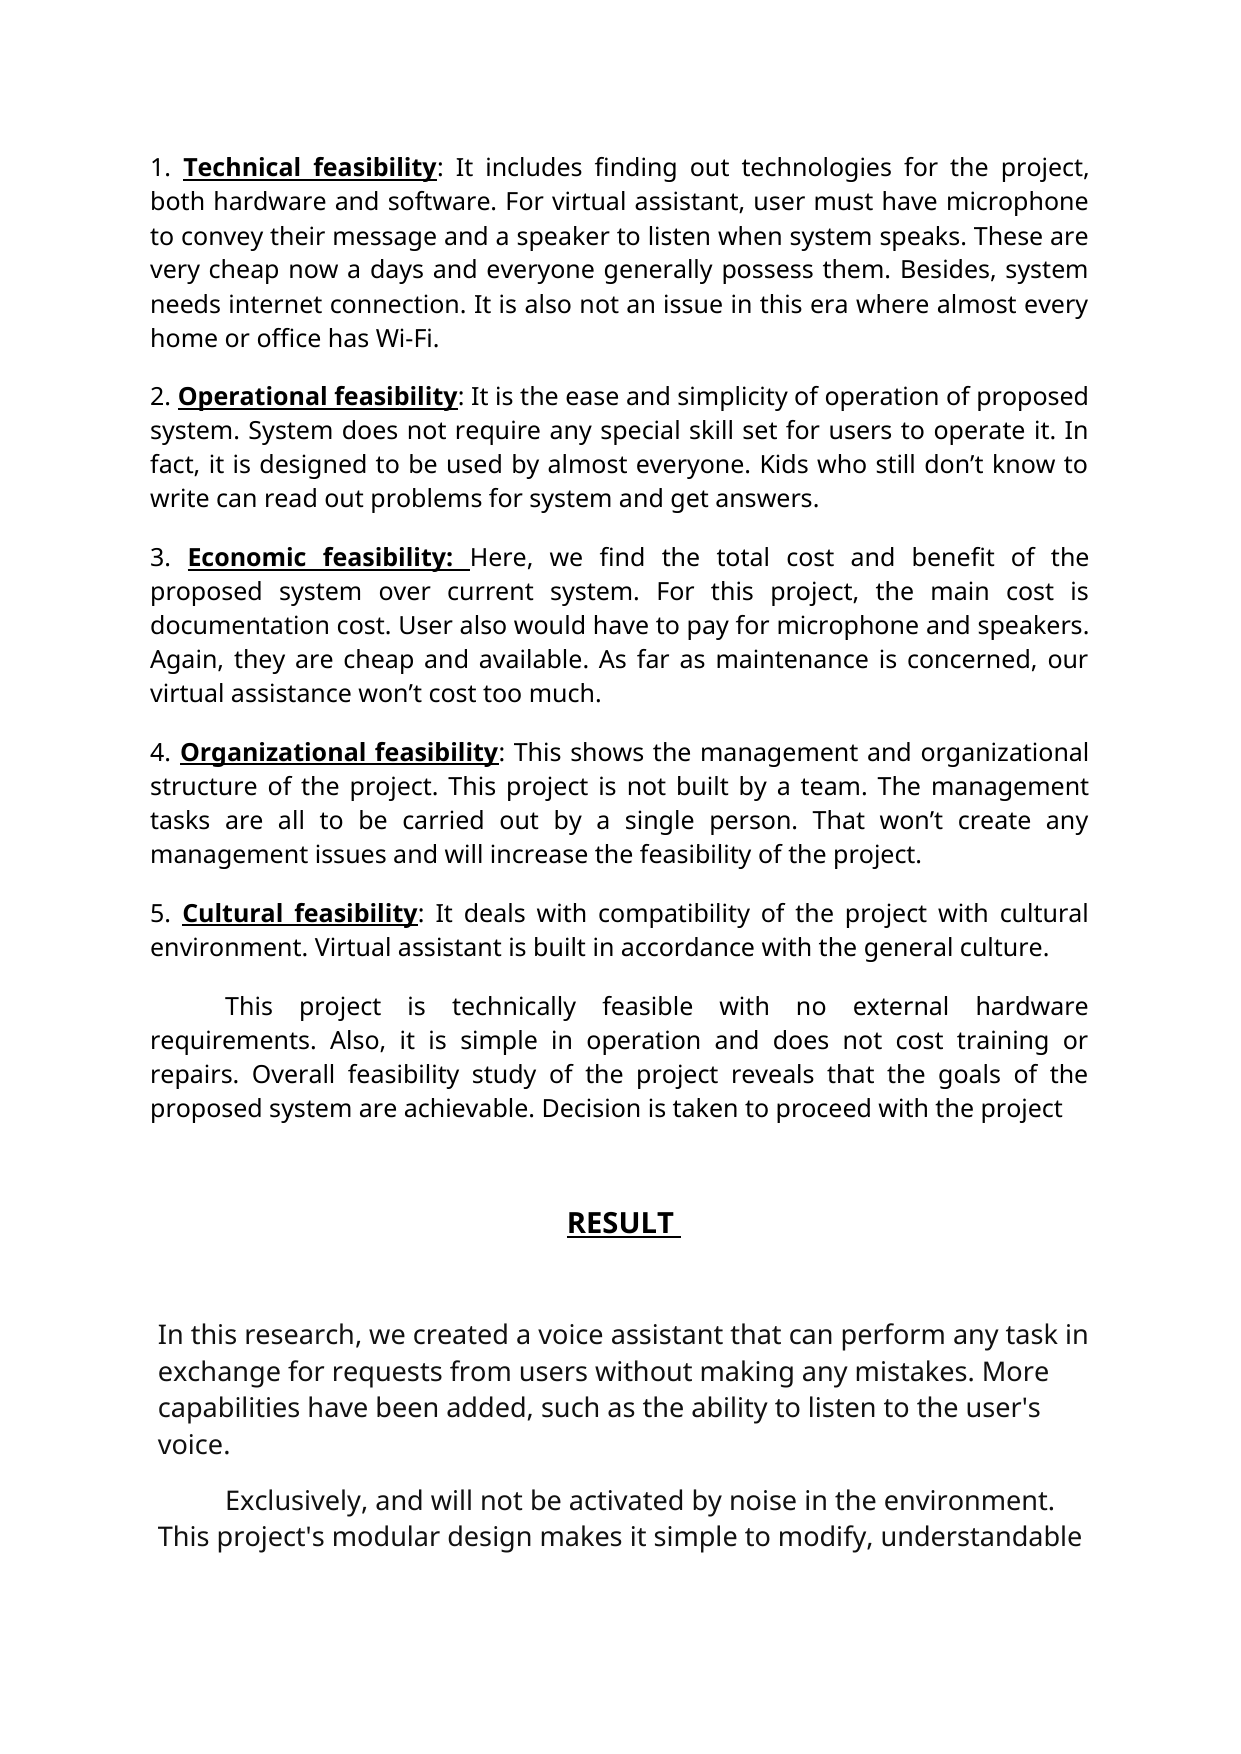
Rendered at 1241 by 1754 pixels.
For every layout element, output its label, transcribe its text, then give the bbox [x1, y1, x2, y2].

text 2. Operational feasibility: It is the ease and simplicity of operation of proposed system. System does not require any special skill set for users to operate it. In fact, it is designed to be used by almost everyone. Kids who still don’t know to write can read out problems for system and get answers. [150, 379, 1090, 515]
text 3. Economic feasibility: Here, we find the total cost and benefit of the proposed system over current system. For this project, the main cost is documentation cost. User also would have to pay for microphone and speakers. Again, they are cheap and available. As far as maintenance is concerned, our virtual assistance won’t cost too much. [150, 540, 1090, 710]
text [158, 1481, 1090, 1555]
text 5. Cultural feasibility: It deals with compatibility of the project with cultural environment. Virtual assistant is built in accordance with the general culture. [150, 896, 1090, 964]
text RESULT [150, 1202, 1090, 1242]
text 4. Organizational feasibility: This shows the management and organizational structure of the project. This project is not built by a team. The management tasks are all to be carried out by a single person. That won’t create any management issues and will increase the feasibility of the project. [150, 735, 1090, 871]
text In this research, we created a voice assistant that can perform any task in exchange for requests from users without making any mistakes. More capabilities have been added, such as the ability to listen to the user's voice. [158, 1315, 1090, 1463]
text 1. Technical feasibility: It includes finding out technologies for the project, both hardware and software. For virtual assistant, user must have microphone to convey their message and a speaker to listen when system speaks. These are very cheap now a days and everyone generally possess them. Besides, system needs internet connection. It is also not an issue in this era where almost every home or office has Wi-Fi. [150, 150, 1090, 354]
text This project is technically feasible with no external hardware requirements. Also, it is simple in operation and does not cost training or repairs. Overall feasibility study of the project reveals that the goals of the proposed system are achievable. Decision is taken to proceed with the project [150, 988, 1090, 1124]
